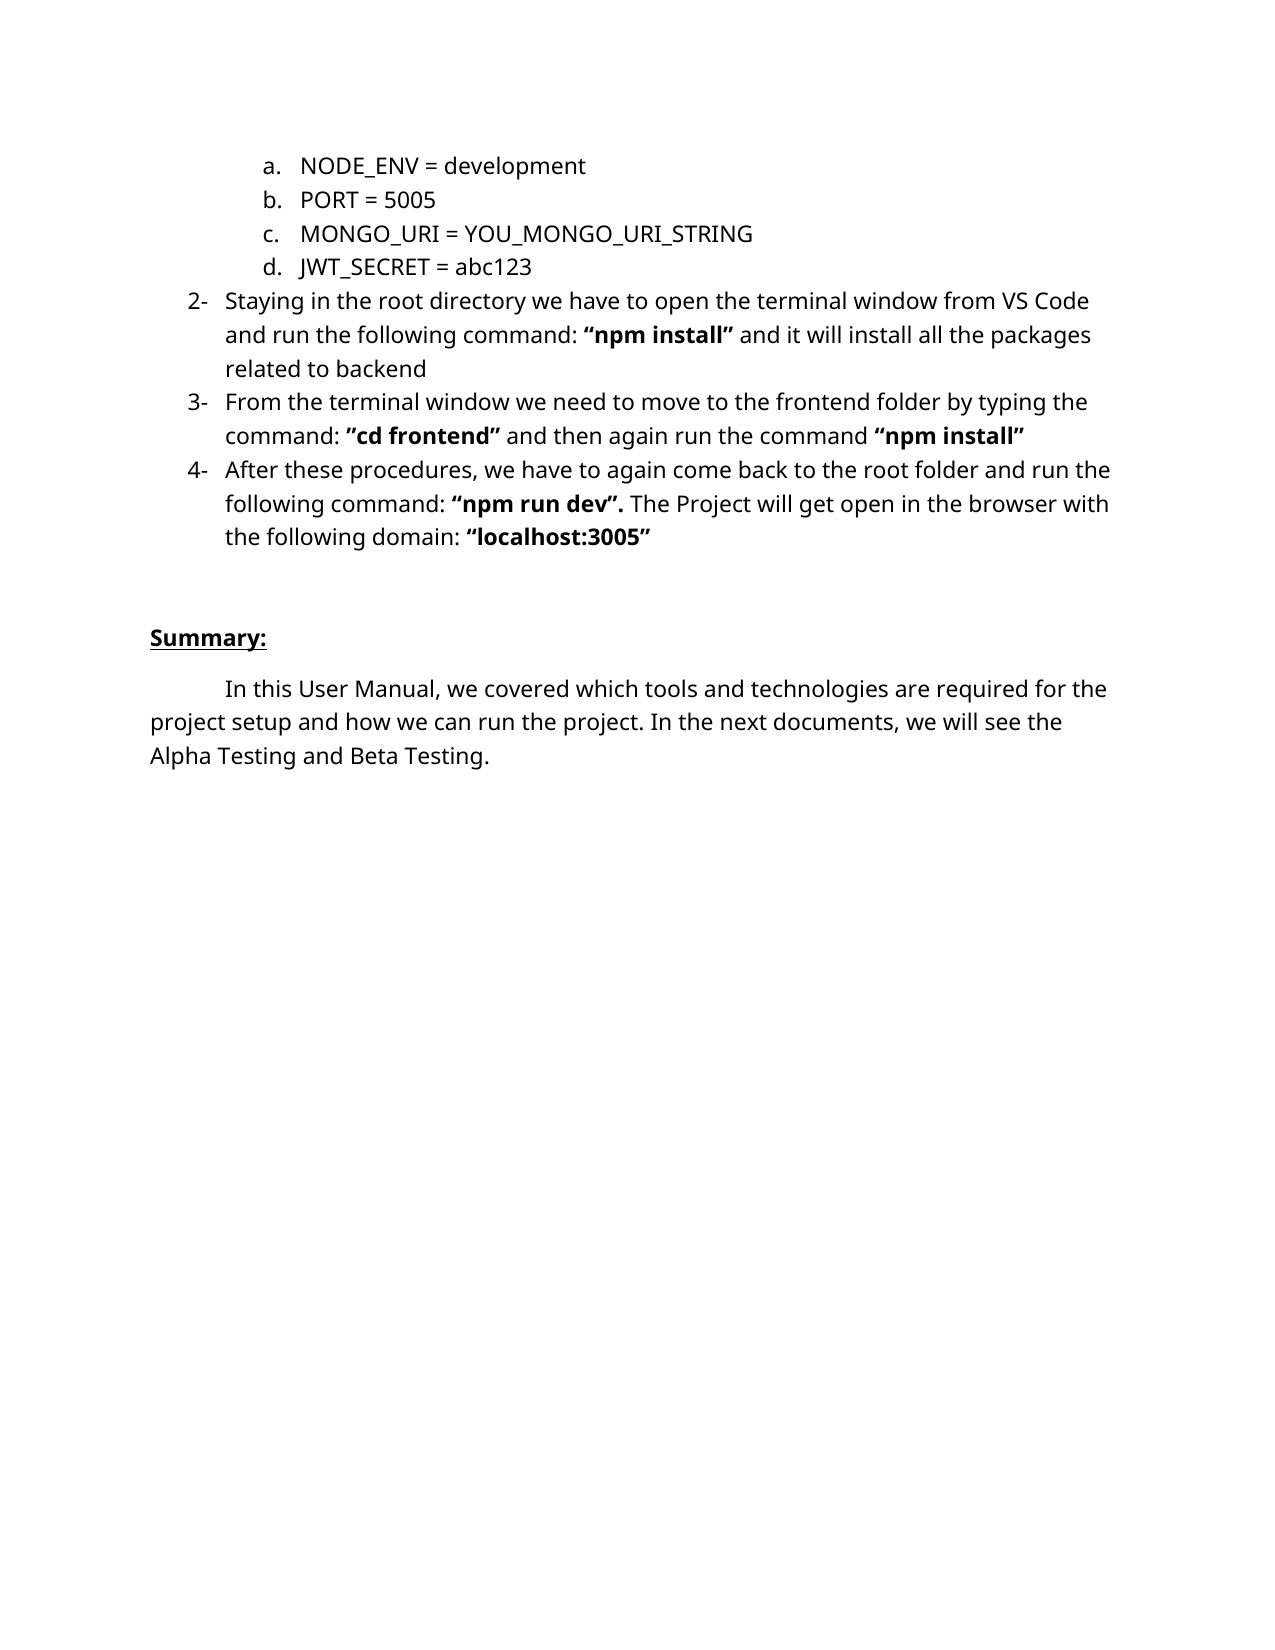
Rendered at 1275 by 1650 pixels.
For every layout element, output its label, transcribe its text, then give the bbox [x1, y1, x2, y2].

list Staying in the root directory we have to open the terminal window from VS Code and run the following command: “npm install” and it will install all the packages related to backend [187, 285, 1125, 384]
text In this User Manual, we covered which tools and technologies are required for the project setup and how we can run the project. In the next documents, we will see the Alpha Testing and Beta Testing. [150, 672, 1125, 771]
list JWT_SECRET = abc123 [262, 251, 1125, 282]
list MONGO_URI = YOU_MONGO_URI_STRING [262, 217, 1125, 249]
list PORT = 5005 [262, 184, 1125, 215]
list From the terminal window we need to move to the frontend folder by typing the command: ”cd frontend” and then again run the command “npm install” [187, 386, 1125, 451]
list NODE_ENV = development [262, 150, 1125, 181]
text Summary: [150, 622, 1125, 653]
list After these procedures, we have to again come back to the root folder and run the following command: “npm run dev”. The Project will get open in the browser with the following domain: “localhost:3005” [187, 454, 1125, 552]
